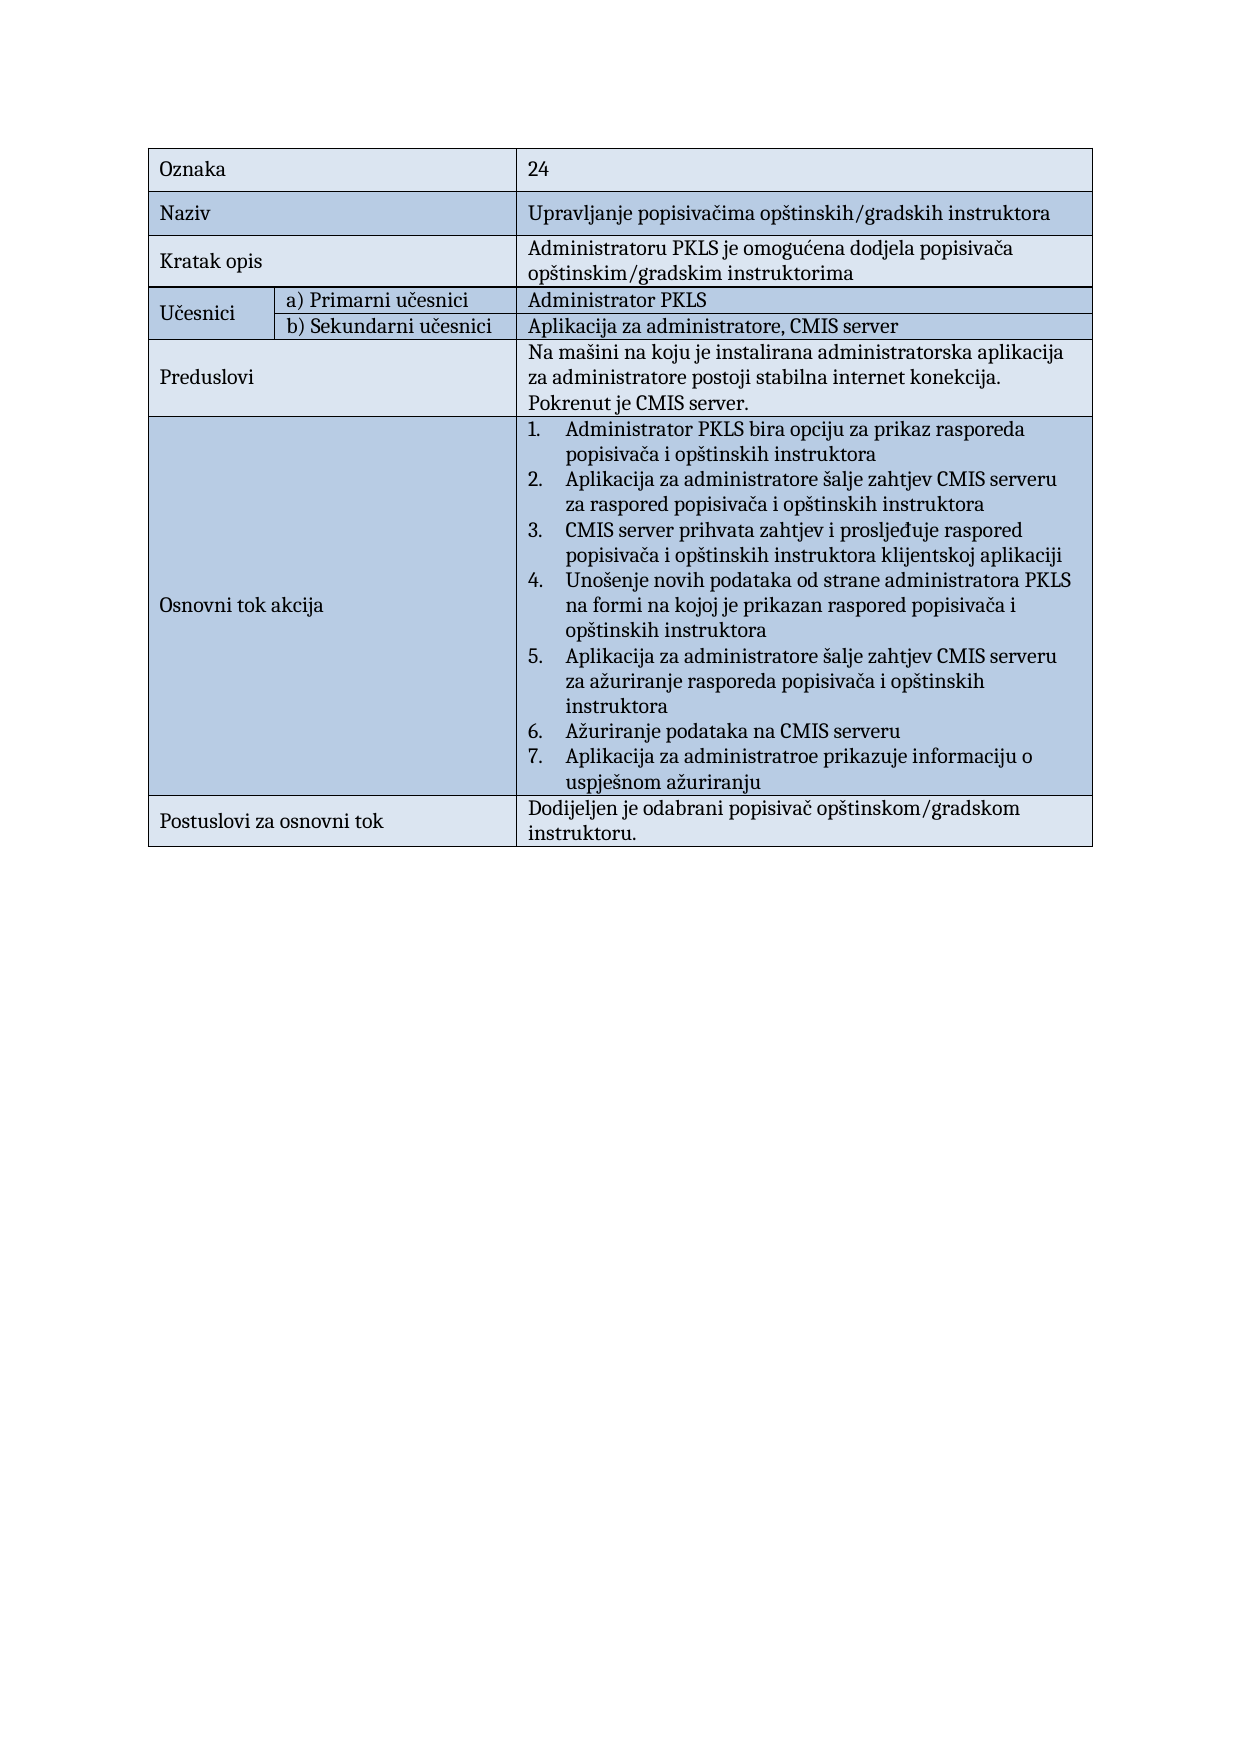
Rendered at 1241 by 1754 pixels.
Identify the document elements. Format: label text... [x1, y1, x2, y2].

table_cell Preduslovi [149, 340, 516, 416]
table_cell Postuslovi za osnovni tok [149, 796, 516, 846]
table_cell Administratoru PKLS je omogućena dodjela popisivača opštinskim/gradskim instruktorima [517, 236, 1092, 286]
table_cell Na mašini na koju je instalirana administratorska aplikacija za administratore postoji stabilna internet konekcija. Pokrenut je CMIS server. [517, 340, 1092, 416]
table_cell Dodijeljen je odabrani popisivač opštinskom/gradskom instruktoru. [517, 796, 1092, 846]
table_cell Upravljanje popisivačima opštinskih/gradskih instruktora [517, 192, 1092, 235]
table_header 24 [517, 149, 1092, 191]
table_header Oznaka [149, 149, 516, 191]
table_cell b) Sekundarni učesnici [275, 314, 516, 339]
table_cell a) Primarni učesnici [275, 288, 516, 313]
table_cell Osnovni tok akcija [149, 417, 516, 795]
table_cell Administrator PKLS [517, 288, 1092, 313]
table_cell Aplikacija za administratore, CMIS server [517, 314, 1092, 339]
table_cell Učesnici [149, 288, 274, 339]
table_cell Naziv [149, 192, 516, 235]
table_cell Administrator PKLS bira opciju za prikaz rasporeda popisivača i opštinskih instruktora Aplikacija za administratore šalje zahtjev CMIS serveru za raspored popisivača i opštinskih instruktora CMIS server prihvata zahtjev i prosljeđuje raspored popisivača i opštinskih instruktora klijentskoj aplikaciji Unošenje novih podataka od strane administratora PKLS na formi na kojoj je prikazan raspored popisivača i opštinskih instruktora Aplikacija za administratore šalje zahtjev CMIS serveru za ažuriranje rasporeda popisivača i opštinskih instruktora Ažuriranje podataka na CMIS serveru Aplikacija za administratroe prikazuje informaciju o uspješnom ažuriranju [517, 417, 1092, 795]
table_cell Kratak opis [149, 236, 516, 286]
